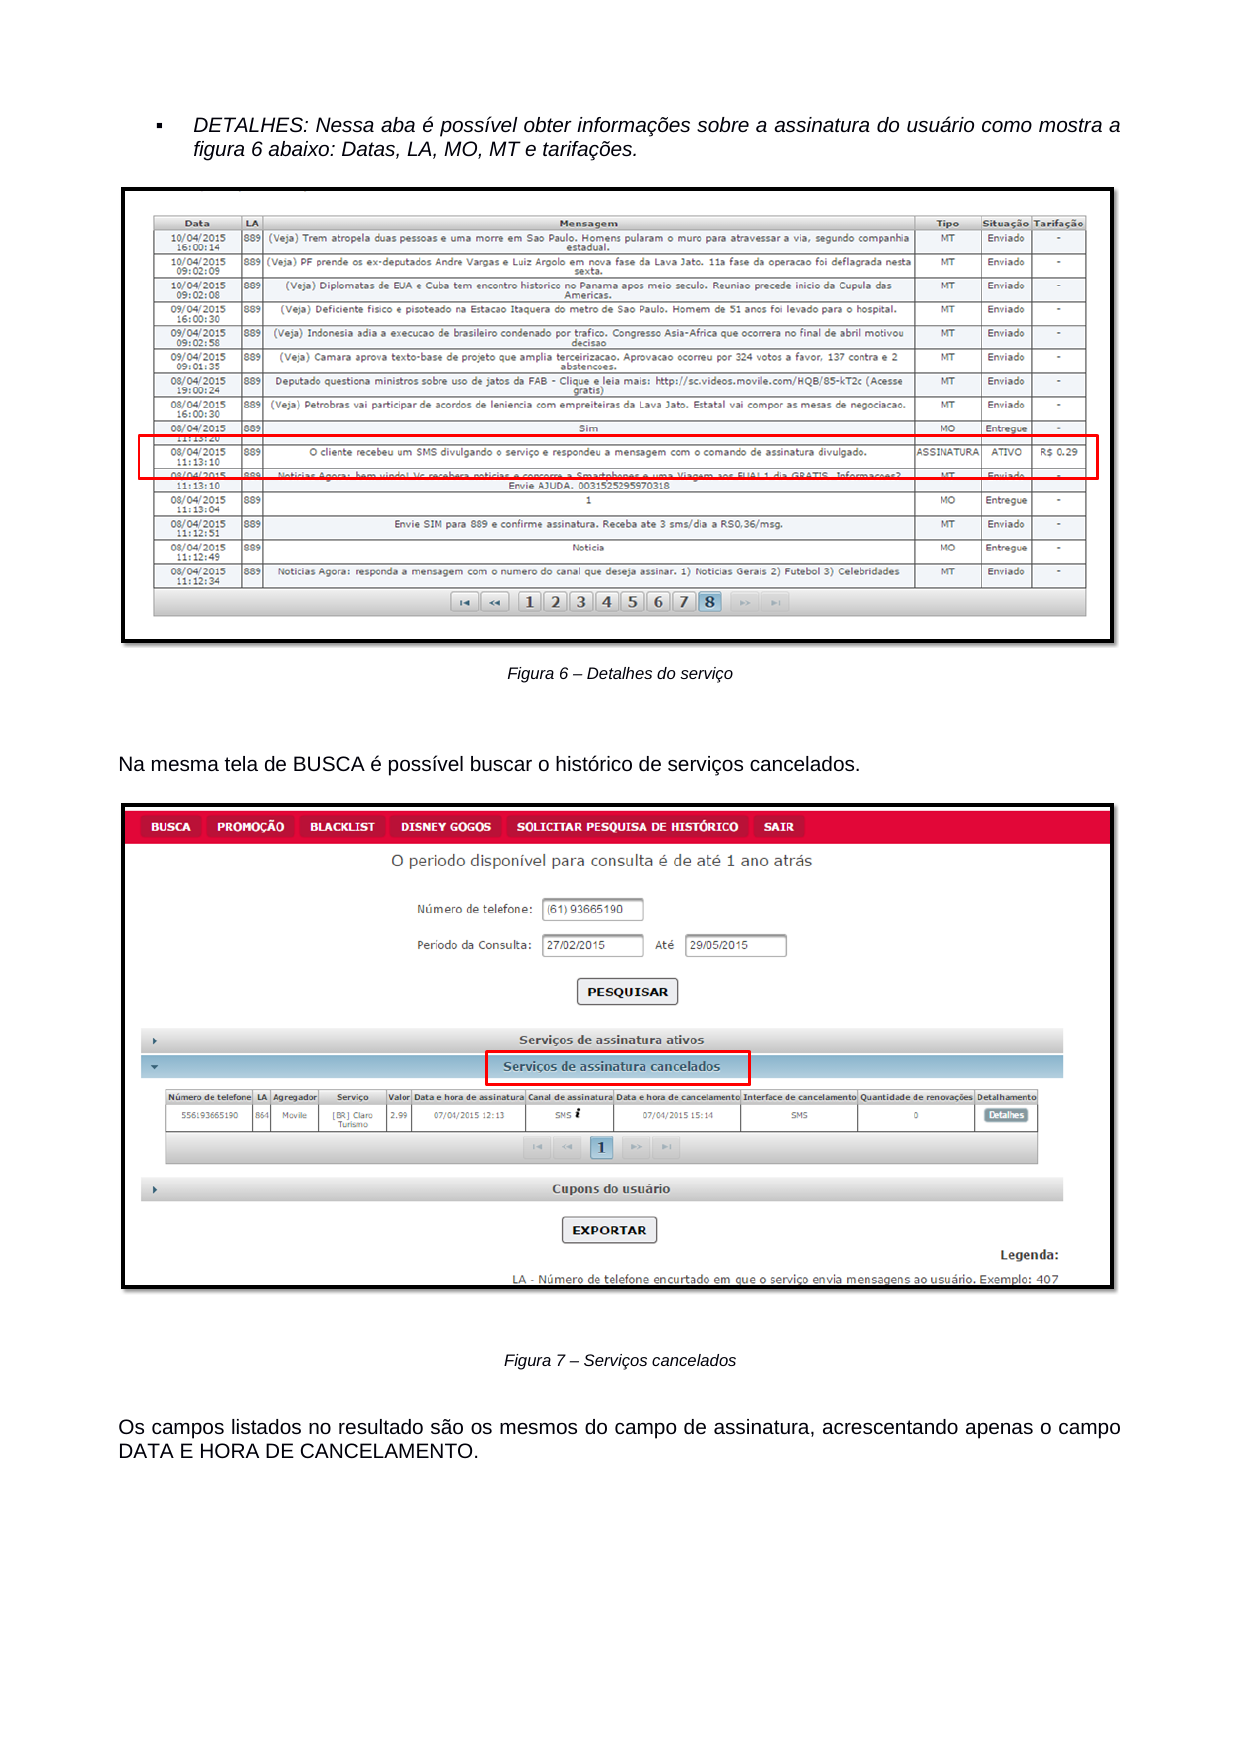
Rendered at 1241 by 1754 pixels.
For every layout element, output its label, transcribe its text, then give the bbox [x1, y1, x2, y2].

text Na mesma tela de BUSCA é possível buscar o histórico de serviços cancelados. [118, 752, 1122, 776]
text Os campos listados no resultado são os mesmos do campo de assinatura, acrescentando apenas o campo DATA E HORA DE CANCELAMENTO. [118, 1414, 1122, 1462]
picture [118, 800, 1118, 1294]
list DETALHES: Nessa aba é possível obter informações sobre a assinatura do usuário como mostra a figura 6 abaixo: Datas, LA, MO, MT e tarifações. [156, 113, 1122, 161]
subtitle Figura 7 – Serviços cancelados [118, 1351, 1122, 1370]
picture [118, 185, 1118, 647]
